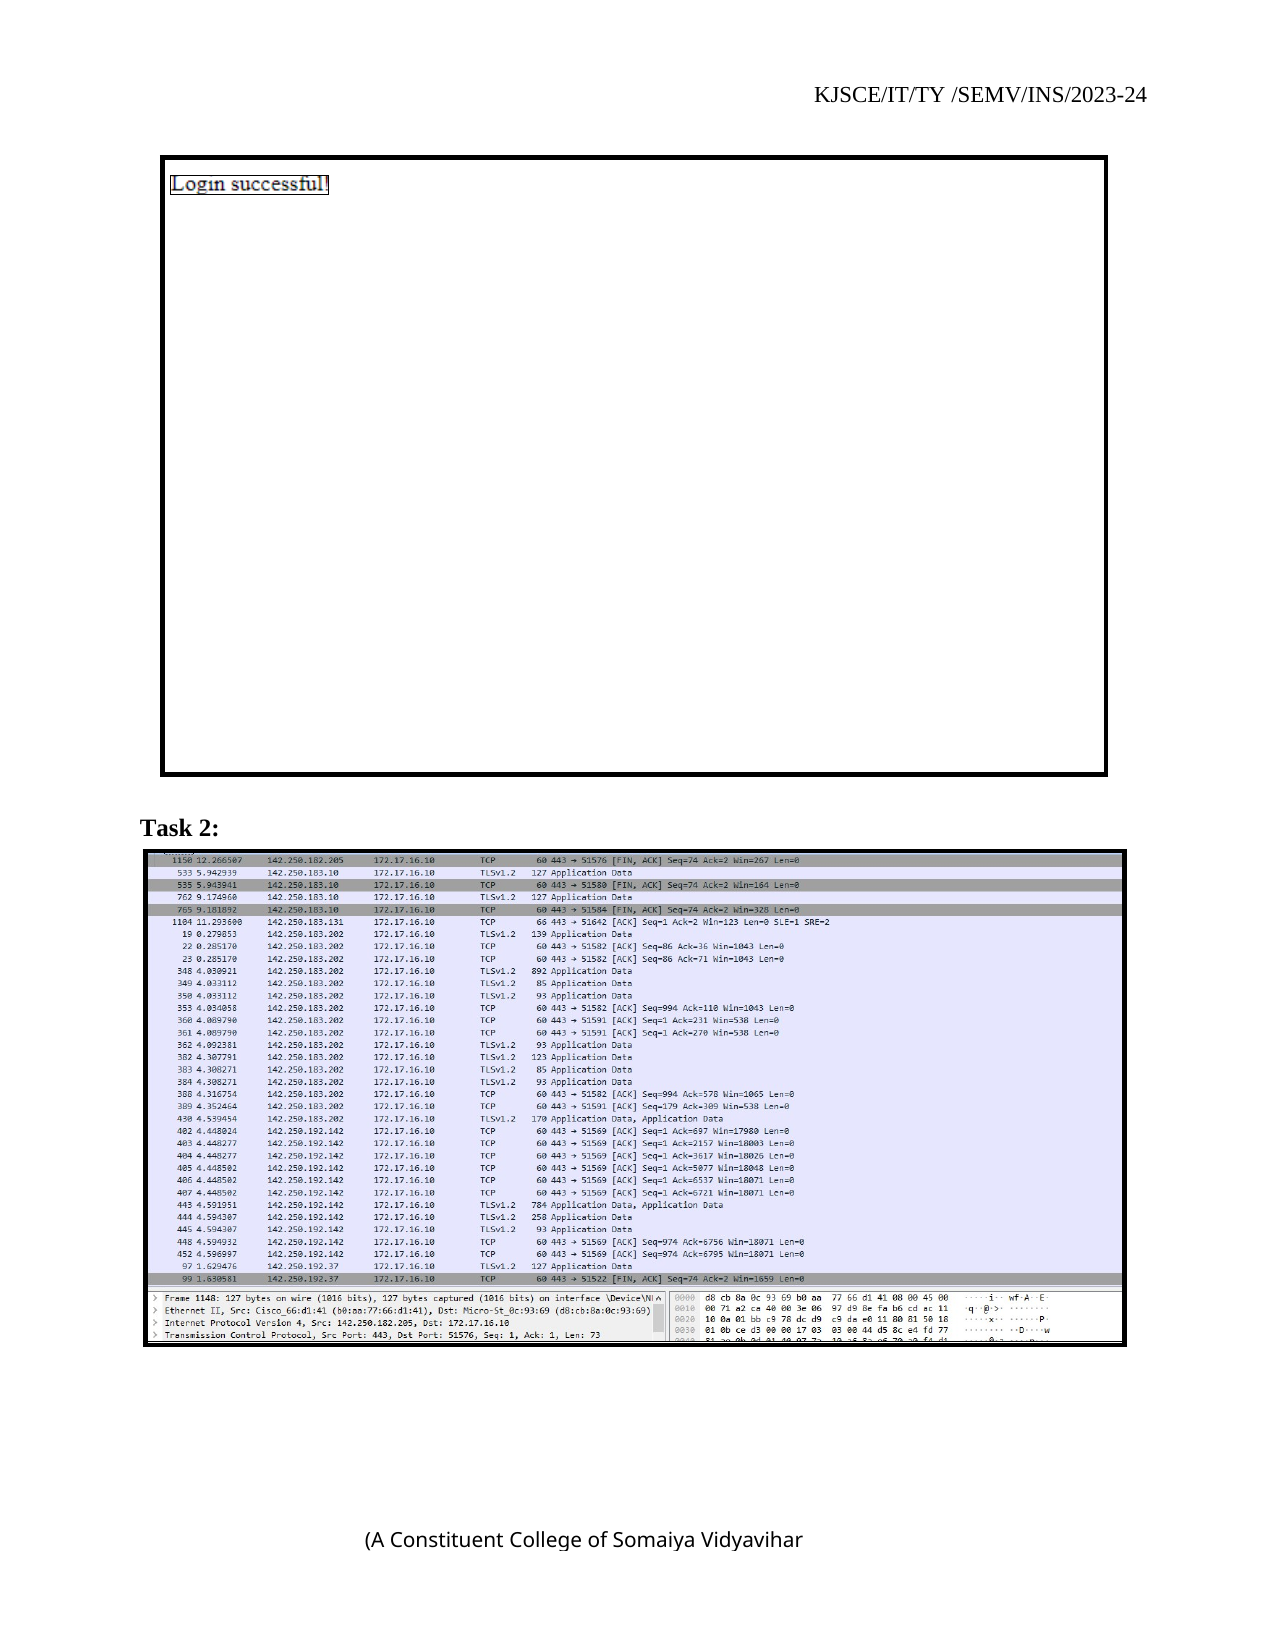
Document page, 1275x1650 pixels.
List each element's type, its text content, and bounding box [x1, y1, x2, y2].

picture [148, 853, 1122, 1341]
picture [171, 176, 328, 194]
subtitle Task 2: [139, 813, 1158, 842]
